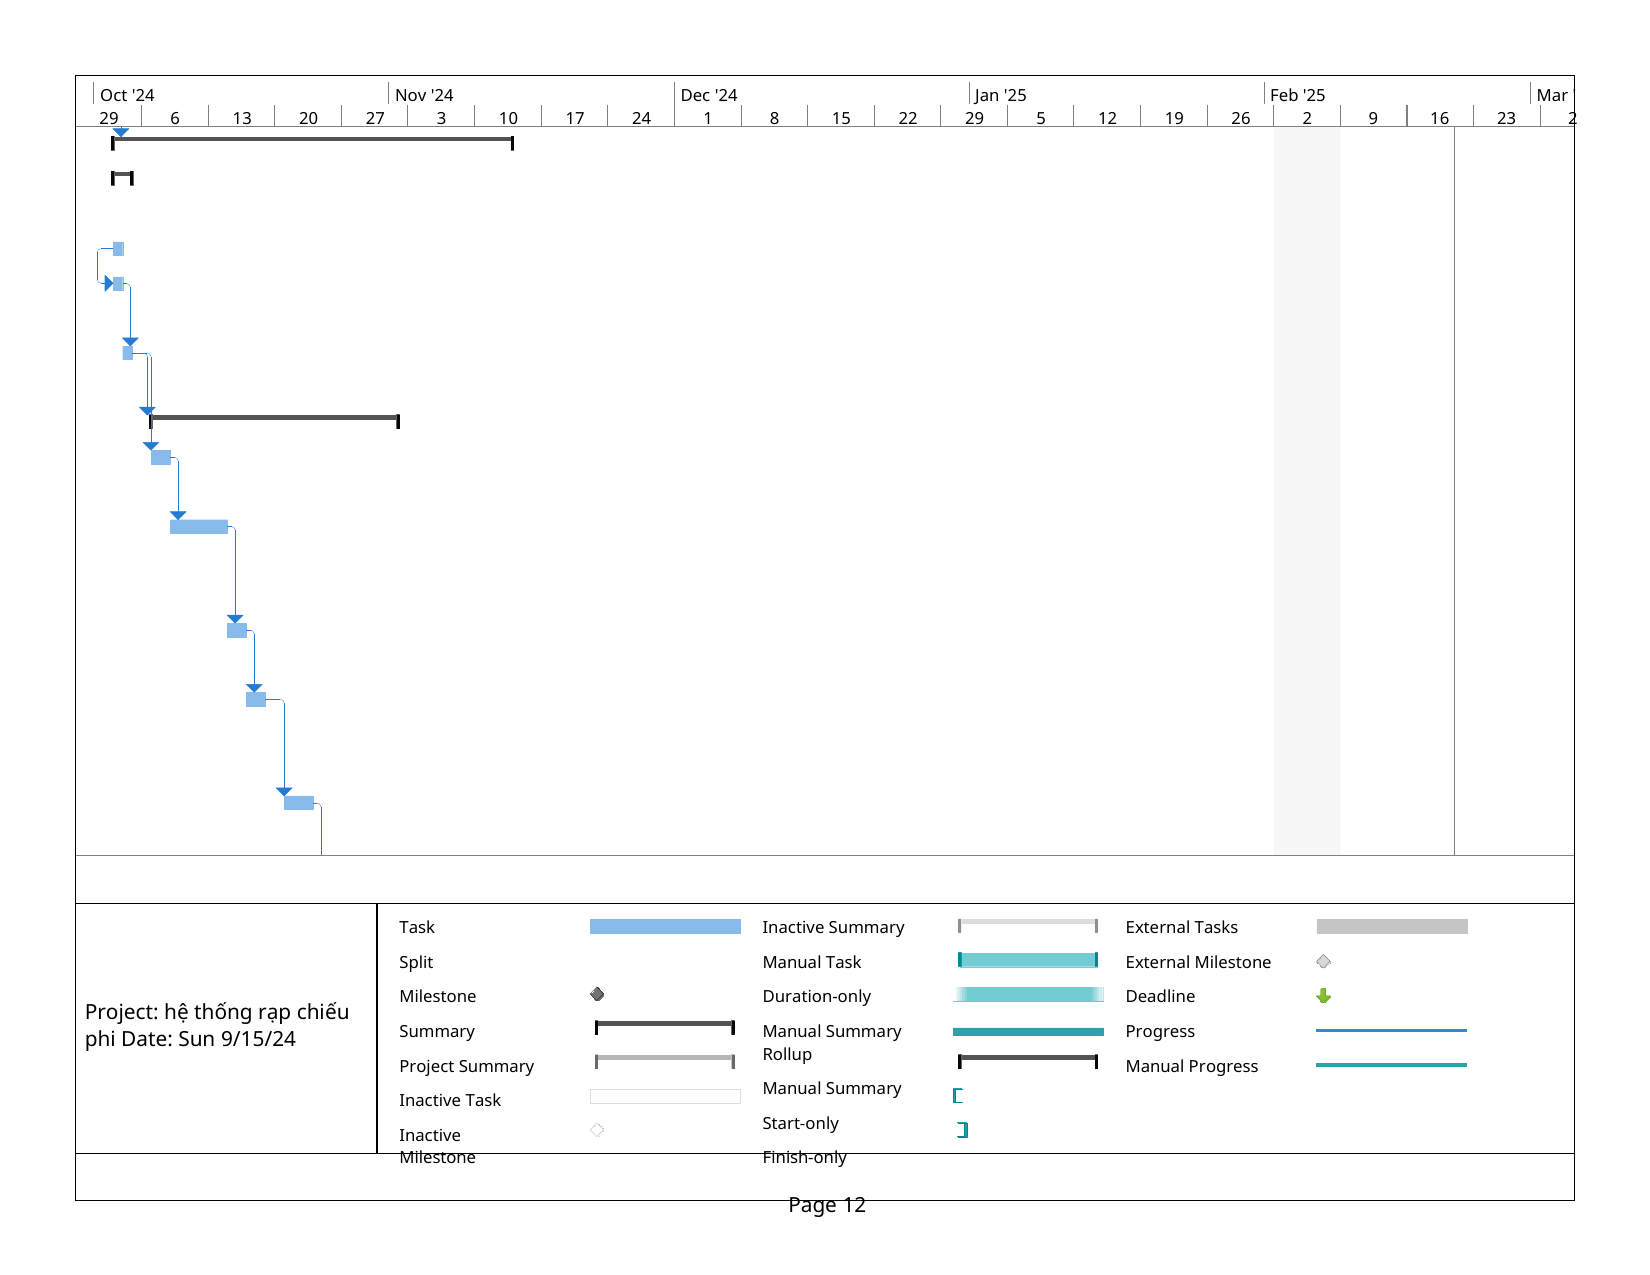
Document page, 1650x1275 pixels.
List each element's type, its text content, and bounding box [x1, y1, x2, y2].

text Project: hệ thống rạp chiếu phi Date: Sun 9/15/24 [84, 997, 372, 1053]
text Duration-only [762, 985, 945, 1008]
text Page 12 [788, 1190, 1580, 1218]
picture [958, 952, 962, 967]
picture [592, 1125, 602, 1135]
picture [396, 414, 400, 429]
text Nov '24 Dec '24 [395, 84, 781, 107]
picture [731, 1020, 735, 1035]
picture [958, 1054, 962, 1069]
text Deadline [1125, 985, 1580, 1008]
text Manual Task [762, 951, 945, 973]
picture [957, 1122, 967, 1137]
text Inactive Task [399, 1089, 535, 1111]
text Start-only [762, 1111, 945, 1134]
text 27 3 10 17 24 1 8 [366, 107, 781, 129]
text Project Summary [399, 1054, 535, 1077]
text Feb '25 Mar ' 12 19 26 2 9 16 23 2 [1098, 84, 1582, 129]
picture [731, 1054, 735, 1069]
text Inactive Milestone [399, 1123, 535, 1169]
text External Tasks [1125, 916, 1580, 939]
picture [591, 988, 602, 999]
text External Milestone [1125, 951, 1580, 973]
text Task [399, 916, 535, 939]
text Manual Summary Rollup [762, 1020, 945, 1065]
text Split [399, 951, 535, 973]
text Finish-only [762, 1146, 945, 1169]
picture [956, 1090, 962, 1102]
text Oct '24 [100, 84, 319, 107]
text Manual Summary [762, 1077, 945, 1100]
text Manual Progress [1125, 1054, 1580, 1077]
text Milestone [399, 985, 535, 1008]
text Summary [399, 1020, 535, 1042]
text Jan '25 15 22 29 5 [832, 84, 1049, 129]
text Progress [1125, 1020, 1580, 1042]
text 29 6 13 20 [99, 107, 319, 129]
picture [958, 918, 962, 933]
text Inactive Summary [762, 916, 945, 939]
